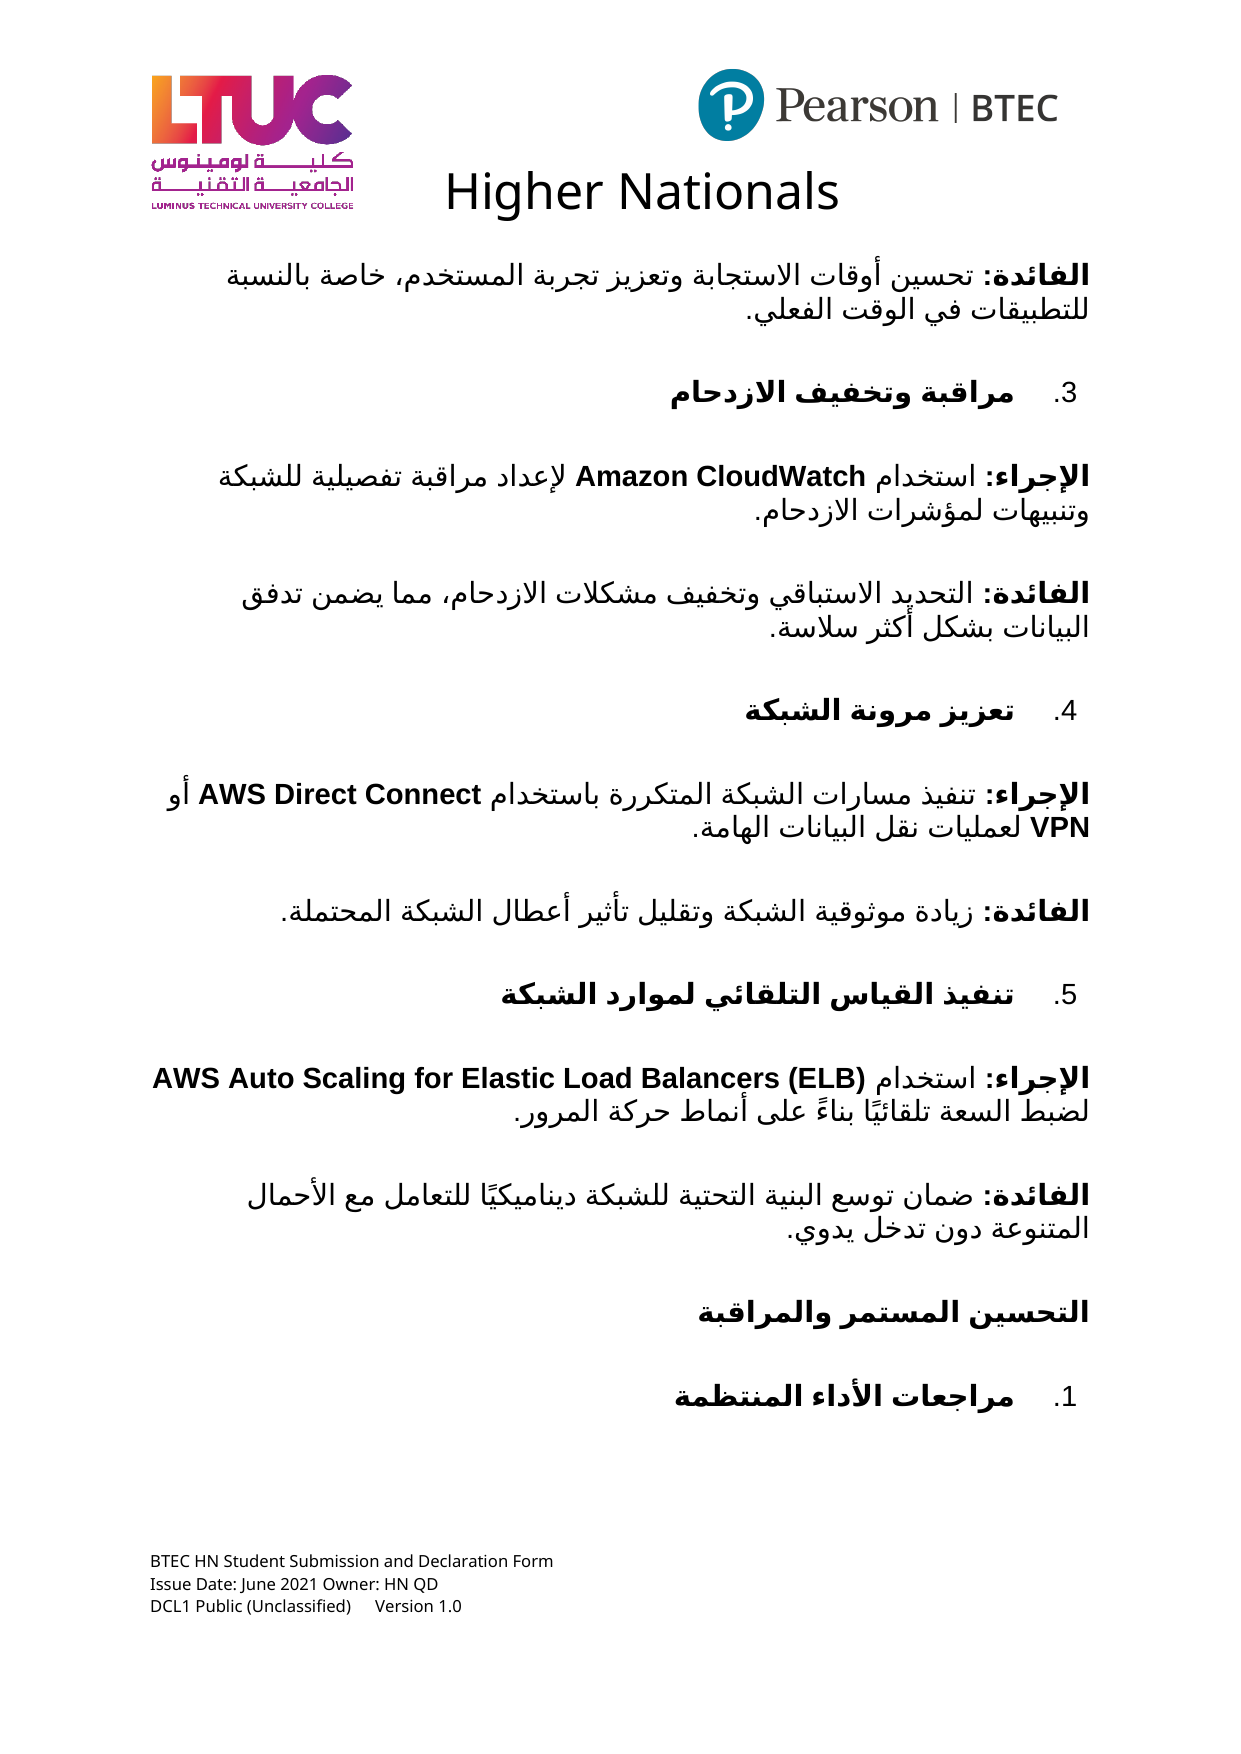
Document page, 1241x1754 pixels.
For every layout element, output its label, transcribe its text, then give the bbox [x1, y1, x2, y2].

picture [150, 73, 354, 210]
text الفائدة: التحديد الاستباقي وتخفيف مشكلات الازدحام، مما يضمن تدفق البيانات بشكل أكثر سلاسة. [150, 576, 1090, 643]
list مراقبة وتخفيف الازدحام [150, 376, 1053, 409]
list تعزيز مرونة الشبكة [150, 693, 1053, 727]
text الفائدة: ضمان توسع البنية التحتية للشبكة ديناميكيًا للتعامل مع الأحمال المتنوعة دون تدخل يدوي. [150, 1178, 1090, 1245]
text الفائدة: تحسين أوقات الاستجابة وتعزيز تجربة المستخدم، خاصة بالنسبة للتطبيقات في الوقت الفعلي. [150, 258, 1090, 326]
list مراجعات الأداء المنتظمة [150, 1379, 1053, 1412]
text الإجراء: تنفيذ مسارات الشبكة المتكررة باستخدام AWS Direct Connect أو VPN لعمليات نقل البيانات الهامة. [150, 777, 1090, 844]
picture [690, 61, 1069, 146]
text الفائدة: زيادة موثوقية الشبكة وتقليل تأثير أعطال الشبكة المحتملة. [150, 894, 1090, 927]
text التحسين المستمر والمراقبة [150, 1295, 1090, 1329]
text الإجراء: استخدام Amazon CloudWatch لإعداد مراقبة تفصيلية للشبكة وتنبيهات لمؤشرات الازدحام. [150, 459, 1090, 526]
text الإجراء: استخدام AWS Auto Scaling for Elastic Load Balancers (ELB) لضبط السعة تلقائيًا بناءً على أنماط حركة المرور. [150, 1061, 1090, 1128]
list تنفيذ القياس التلقائي لموارد الشبكة [150, 977, 1053, 1011]
